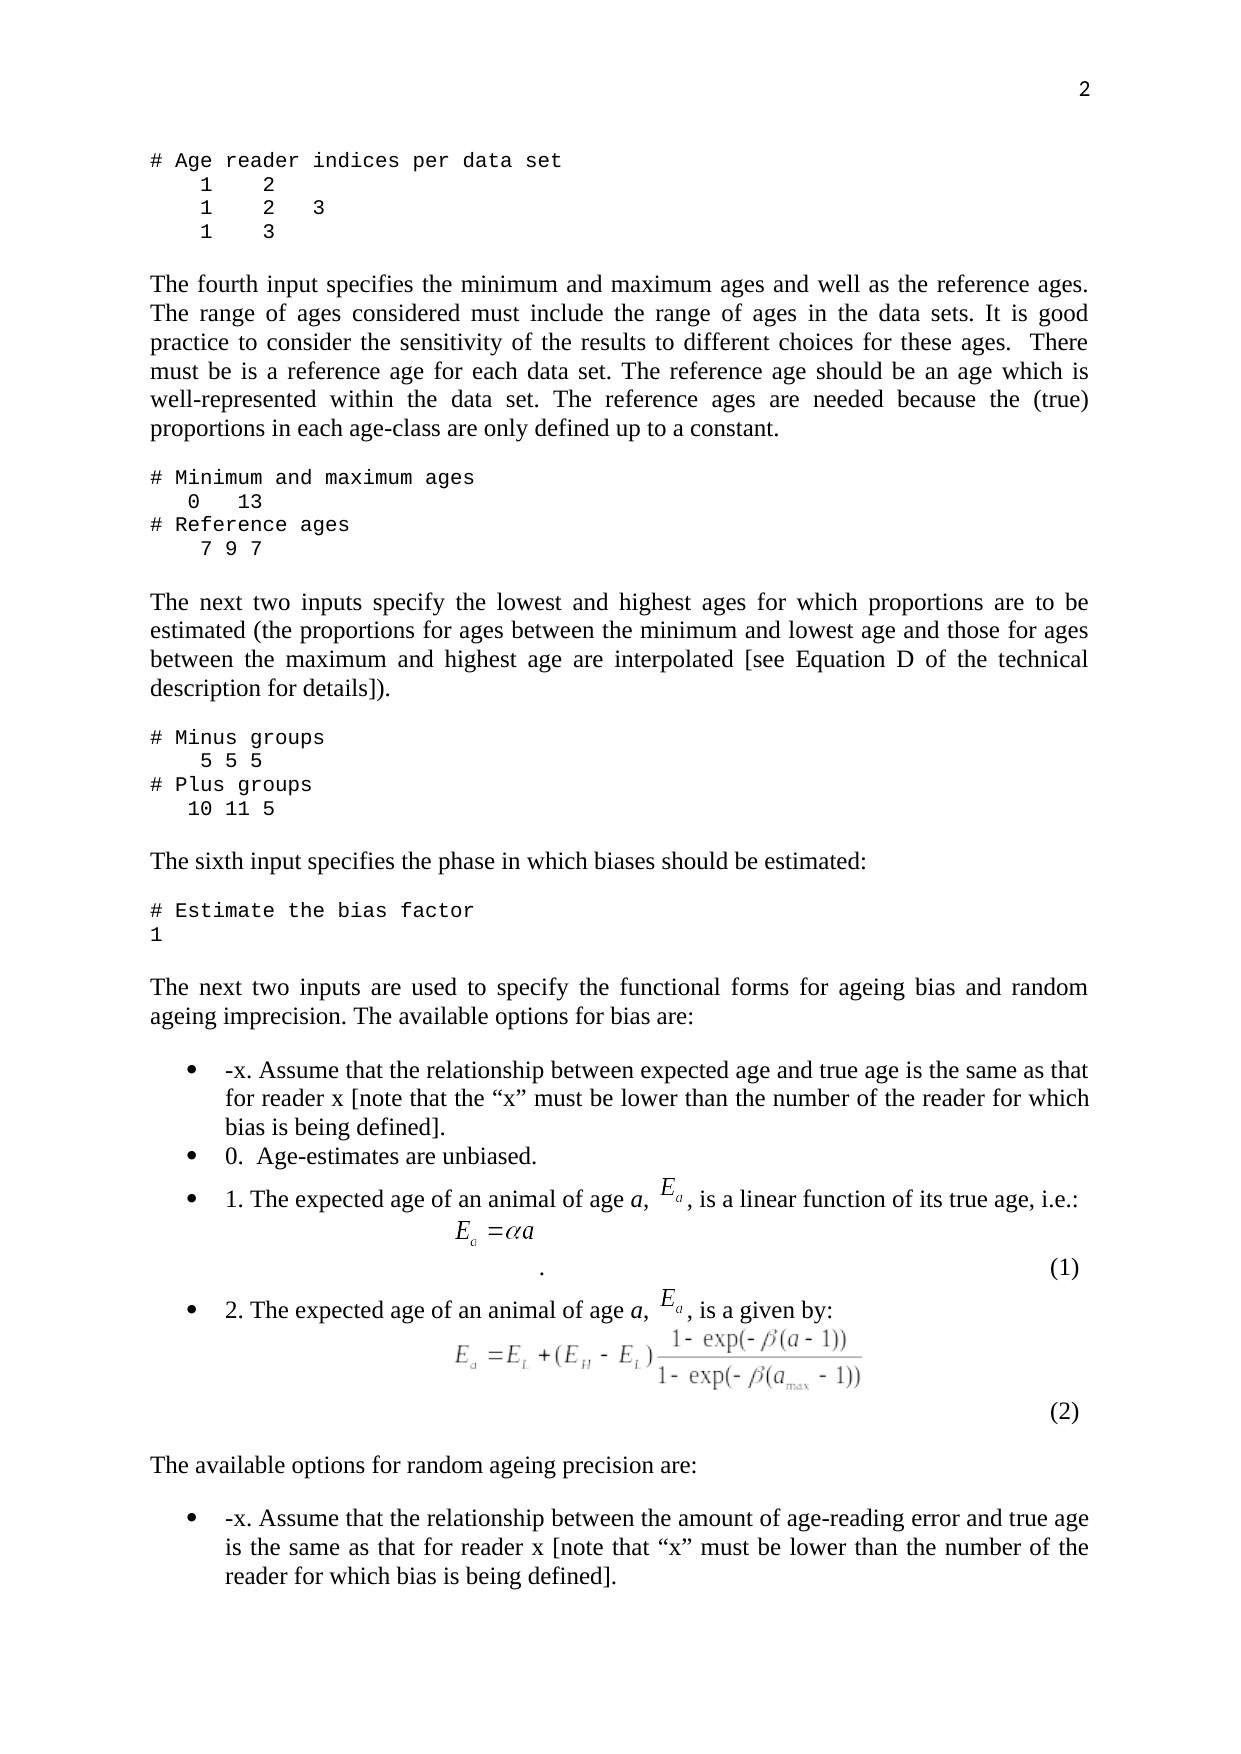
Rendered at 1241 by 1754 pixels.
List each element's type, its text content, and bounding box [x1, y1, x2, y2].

text 0 13 [150, 491, 1090, 514]
list 1. The expected age of an animal of age a, , is a linear function of its true age, i.e.: [187, 1170, 1090, 1213]
text 10 11 5 [150, 798, 1090, 821]
text # Reference ages [150, 514, 1090, 538]
text # Minimum and maximum ages [150, 467, 1090, 491]
text 1 3 [150, 221, 1090, 244]
text The next two inputs are used to specify the functional forms for ageing bias and random ageing imprecision. The available options for bias are: [150, 972, 1090, 1030]
text # Estimate the bias factor [150, 900, 1090, 924]
text The available options for random ageing precision are: [150, 1450, 1090, 1478]
list (2) [225, 1323, 1090, 1425]
text 1 2 3 [150, 197, 1090, 221]
text The sixth input specifies the phase in which biases should be estimated: [150, 846, 1090, 875]
text The next two inputs specify the lowest and highest ages for which proportions are to be estimated (the proportions for ages between the minimum and lowest age and those for ages between the maximum and highest age are interpolated [see Equation D of the technical description for details]). [150, 587, 1090, 702]
list -x. Assume that the relationship between the amount of age-reading error and true age is the same as that for reader x [note that “x” must be lower than the number of the reader for which bias is being defined]. [187, 1503, 1090, 1590]
text # Minus groups [150, 727, 1090, 750]
text 5 5 5 [150, 750, 1090, 774]
text The fourth input specifies the minimum and maximum ages and well as the reference ages. The range of ages considered must include the range of ages in the data sets. It is good practice to consider the sensitivity of the results to different choices for these ages. There must be is a reference age for each data set. The reference age should be an age which is well-represented within the data set. The reference ages are needed because the (true) proportions in each age-class are only defined up to a constant. [150, 269, 1090, 442]
list -x. Assume that the relationship between expected age and true age is the same as that for reader x [note that the “x” must be lower than the number of the reader for which bias is being defined]. [187, 1055, 1090, 1141]
text # Plus groups [150, 774, 1090, 798]
text 1 [150, 924, 1090, 947]
list . (1) [225, 1213, 1090, 1281]
text 7 9 7 [150, 538, 1090, 562]
list 2. The expected age of an animal of age a, , is a given by: [187, 1281, 1090, 1323]
list 0. Age-estimates are unbiased. [187, 1141, 1090, 1170]
text 1 2 [150, 174, 1090, 197]
text # Age reader indices per data set [150, 150, 1090, 174]
